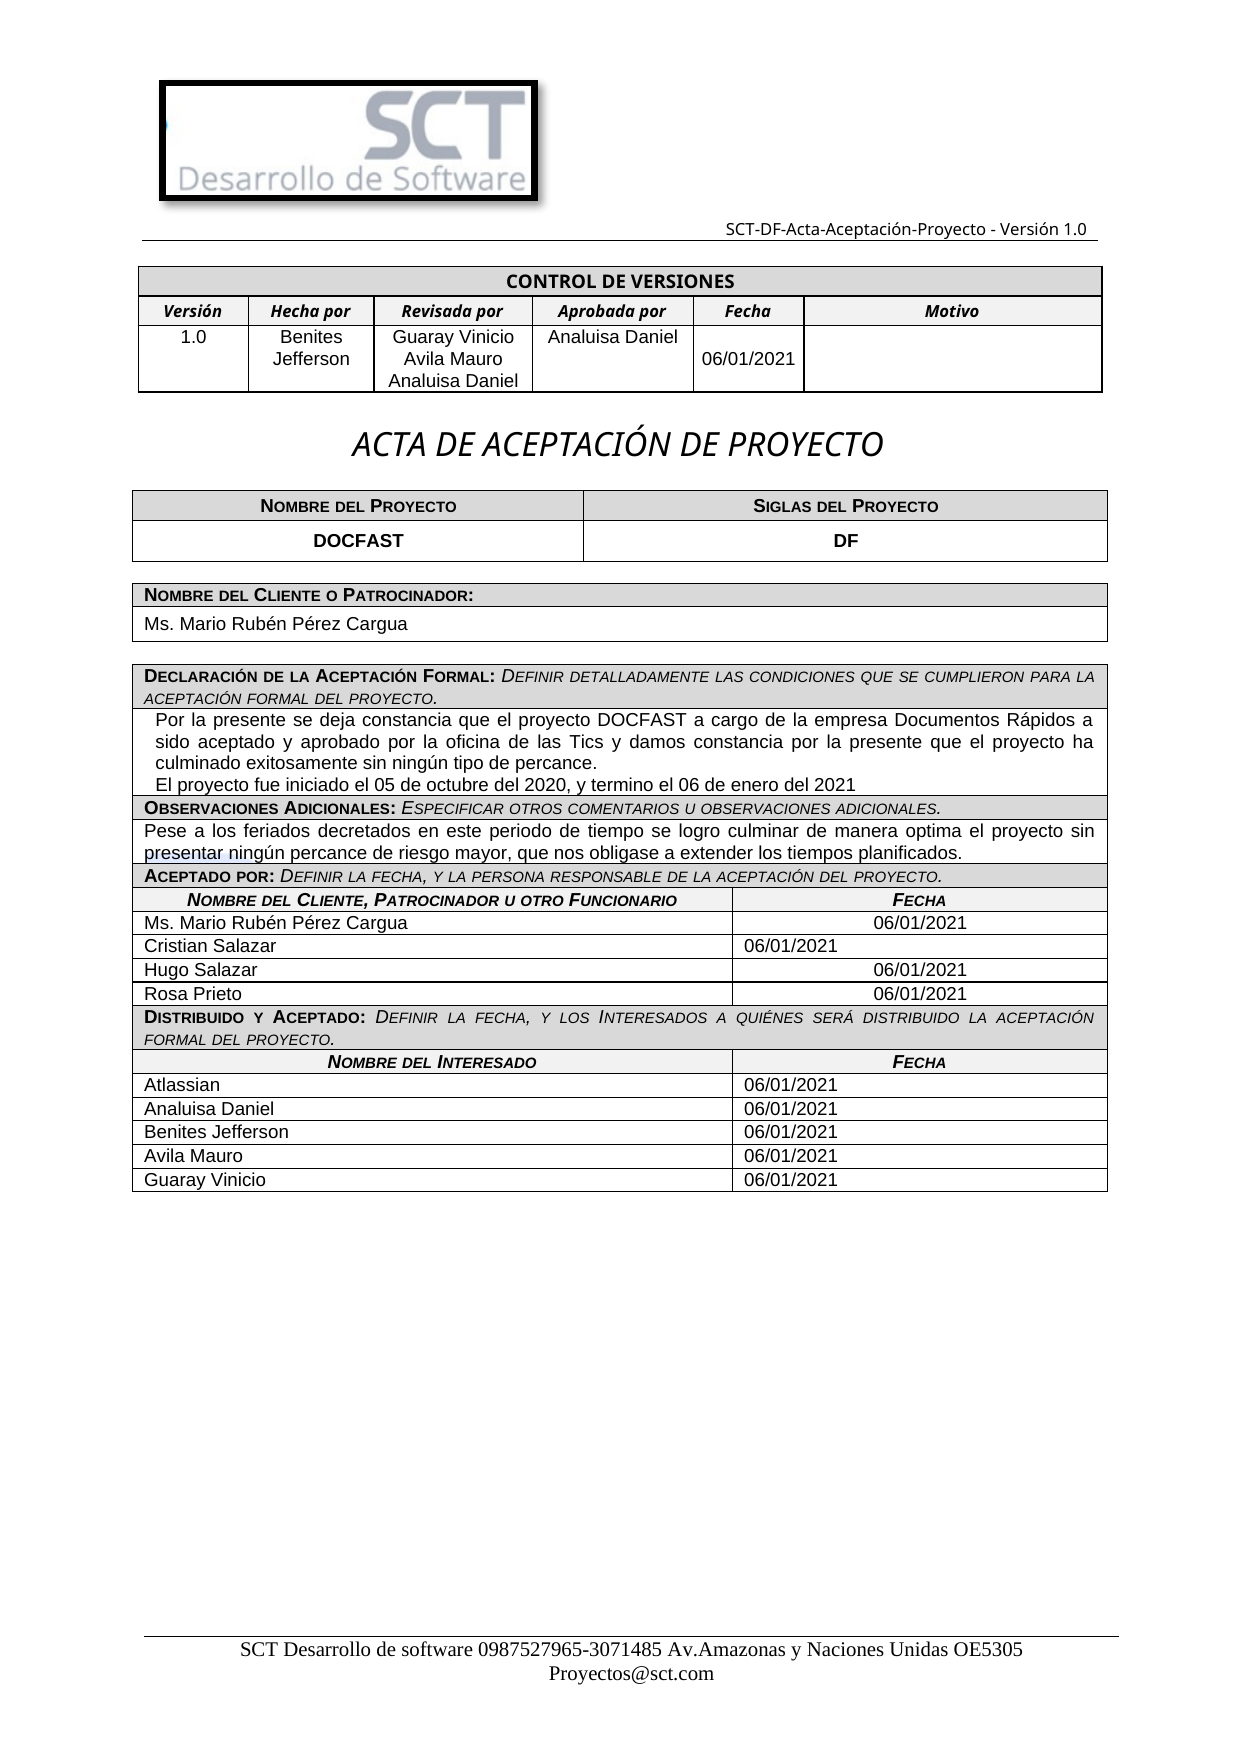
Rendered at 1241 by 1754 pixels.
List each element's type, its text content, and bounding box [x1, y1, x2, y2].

table_cell Guaray Vinicio [133, 1169, 732, 1191]
table_cell Atlassian [133, 1074, 732, 1097]
table_cell DF [584, 521, 1107, 561]
table_cell Ms. Mario Rubén Pérez Cargua [133, 607, 1107, 641]
table_cell DOCFAST [133, 521, 583, 561]
table_cell Fecha [694, 297, 803, 325]
table_cell [133, 709, 1107, 795]
table_cell Motivo [805, 297, 1101, 325]
table_cell 06/01/2021 [733, 1074, 1107, 1097]
table_cell 06/01/2021 [733, 1169, 1107, 1191]
table_cell Ms. Mario Rubén Pérez Cargua [133, 912, 732, 934]
table_cell 06/01/2021 [733, 935, 1107, 958]
table_cell 06/01/2021 [733, 912, 1107, 934]
table_cell Hugo Salazar [133, 959, 732, 981]
table_cell Revisada por [375, 297, 532, 325]
table_cell 06/01/2021 [733, 1121, 1107, 1144]
table_cell Nombre del Cliente, Patrocinador u otro Funcionario [133, 888, 732, 911]
table_cell 06/01/2021 [733, 1098, 1107, 1120]
table_cell Distribuido y Aceptado: Definir la fecha, y los Interesados a quiénes será distribuido la aceptación formal del proyecto. [133, 1006, 1107, 1049]
text ACTA DE ACEPTACIÓN DE PROYECTO [177, 421, 1063, 466]
table_cell Aprobada por [533, 297, 693, 325]
table_cell Pese a los feriados decretados en este periodo de tiempo se logro culminar de manera optima el proyecto sin presentar ningún percance de riesgo mayor, que nos obligase a extender los tiempos planificados. [133, 820, 1107, 863]
table_cell 1.0 [139, 326, 248, 391]
table_cell Analuisa Daniel [533, 326, 693, 391]
table_cell 06/01/2021 [733, 983, 1107, 1005]
table_cell Nombre del Interesado [133, 1050, 732, 1073]
table_cell 06/01/2021 [694, 326, 803, 391]
table_header Nombre del Proyecto [133, 491, 583, 520]
table_cell Analuisa Daniel [133, 1098, 732, 1120]
table_cell Avila Mauro [133, 1145, 732, 1167]
table_cell Benites Jefferson [133, 1121, 732, 1144]
table_header CONTROL DE VERSIONES [139, 267, 1101, 295]
table_cell Benites Jefferson [249, 326, 373, 391]
table_header Nombre del Cliente o Patrocinador: [133, 584, 1107, 606]
table_cell Observaciones Adicionales: Especificar otros comentarios u observaciones adicionales. [133, 796, 1107, 819]
table_cell 06/01/2021 [733, 1145, 1107, 1167]
table_cell Cristian Salazar [133, 935, 732, 958]
table_cell [805, 326, 1101, 391]
table_cell Rosa Prieto [133, 983, 732, 1005]
table_cell Guaray Vinicio Avila Mauro Analuisa Daniel [375, 326, 532, 391]
picture [166, 86, 531, 195]
table_cell Versión [139, 297, 248, 325]
table_header Siglas del Proyecto [584, 491, 1107, 520]
table_cell Aceptado por: Definir la fecha, y la persona responsable de la aceptación del proyecto. [133, 864, 1107, 887]
table_header Declaración de la Aceptación Formal: Definir detalladamente las condiciones que se cumplieron para la aceptación formal del proyecto. [133, 665, 1107, 708]
table_cell Fecha [733, 888, 1107, 911]
table_cell Hecha por [249, 297, 373, 325]
table_cell Fecha [733, 1050, 1107, 1073]
table_cell 06/01/2021 [733, 959, 1107, 981]
